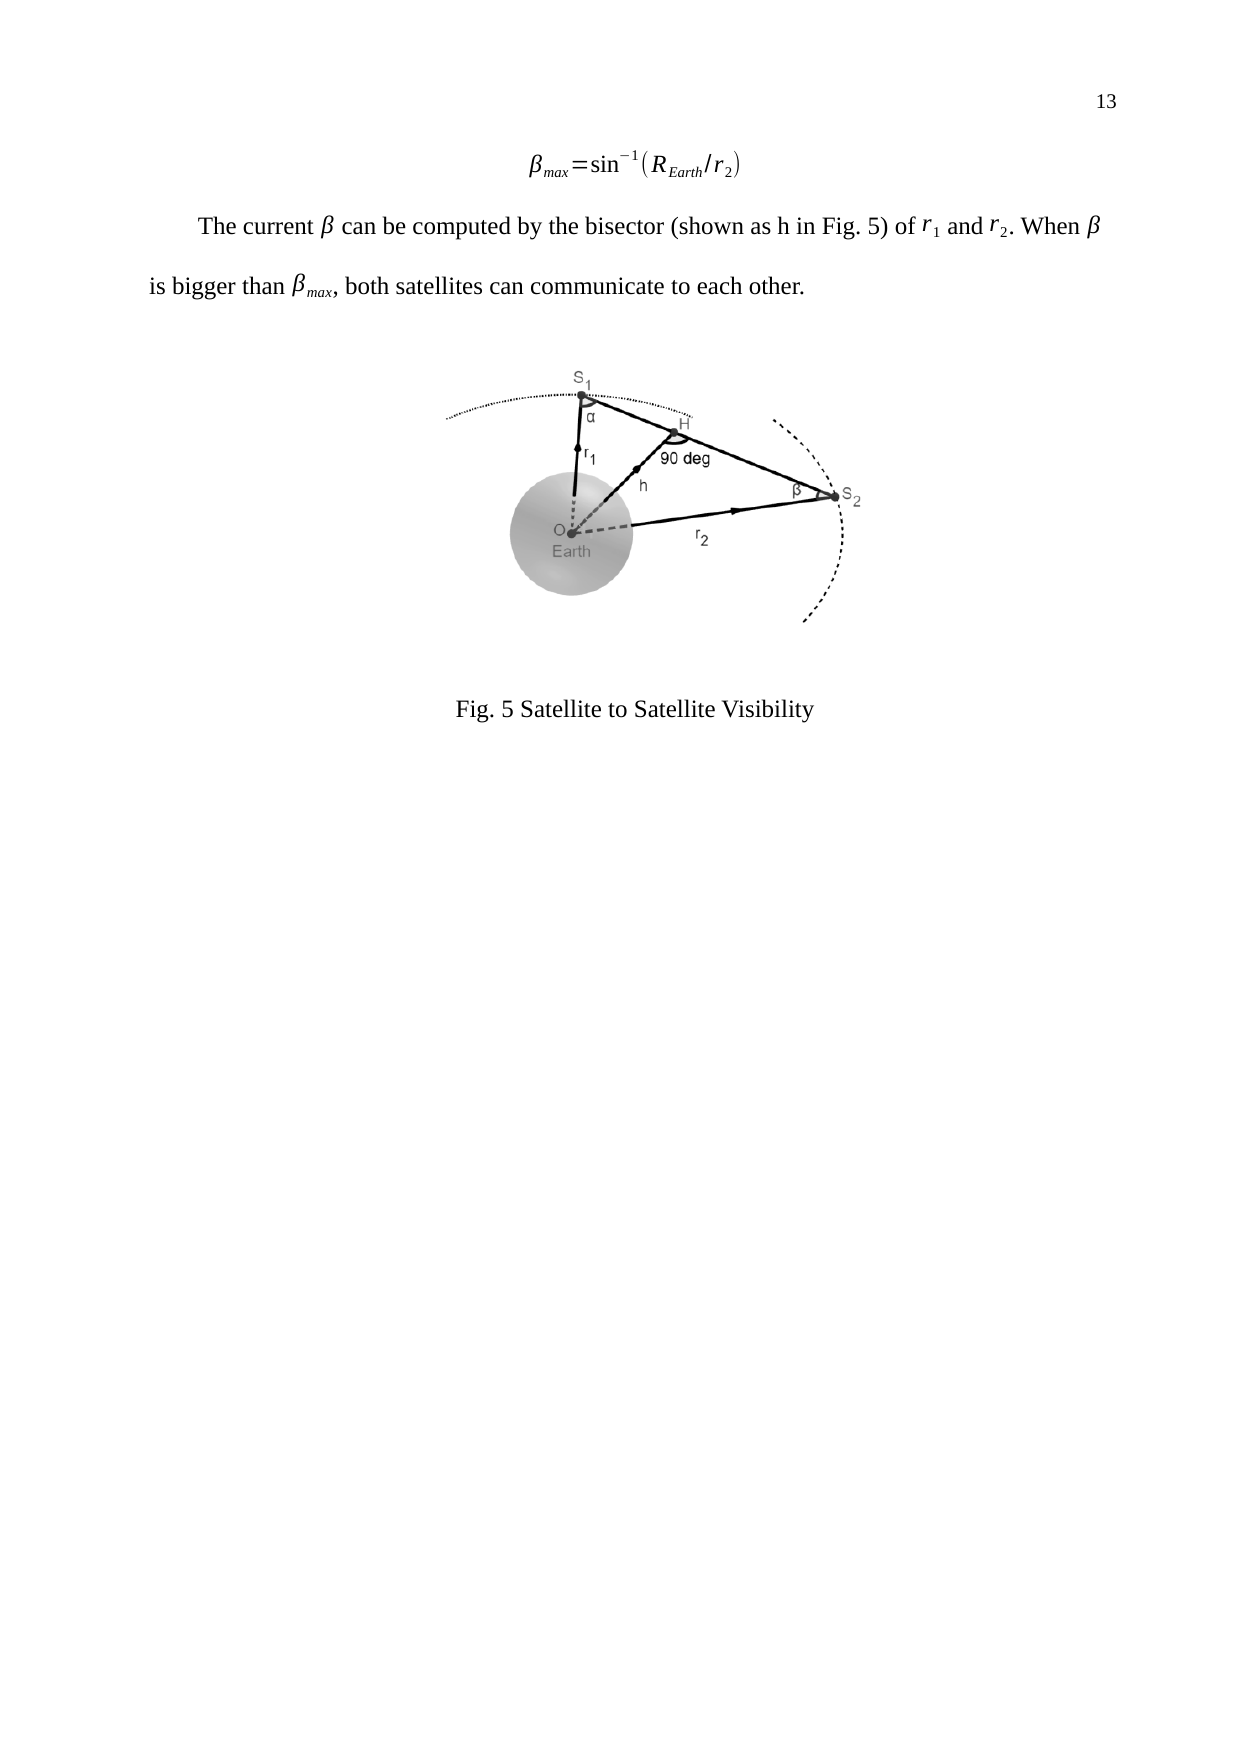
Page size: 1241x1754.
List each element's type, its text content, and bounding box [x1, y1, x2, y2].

text The current can be computed by the bisector (shown as h in Fig. 5) of and . When is bigger than , both satellites can communicate to each other. [148, 210, 1122, 301]
text Fig. 5 Satellite to Satellite Visibility [148, 694, 1122, 722]
picture [383, 330, 887, 665]
